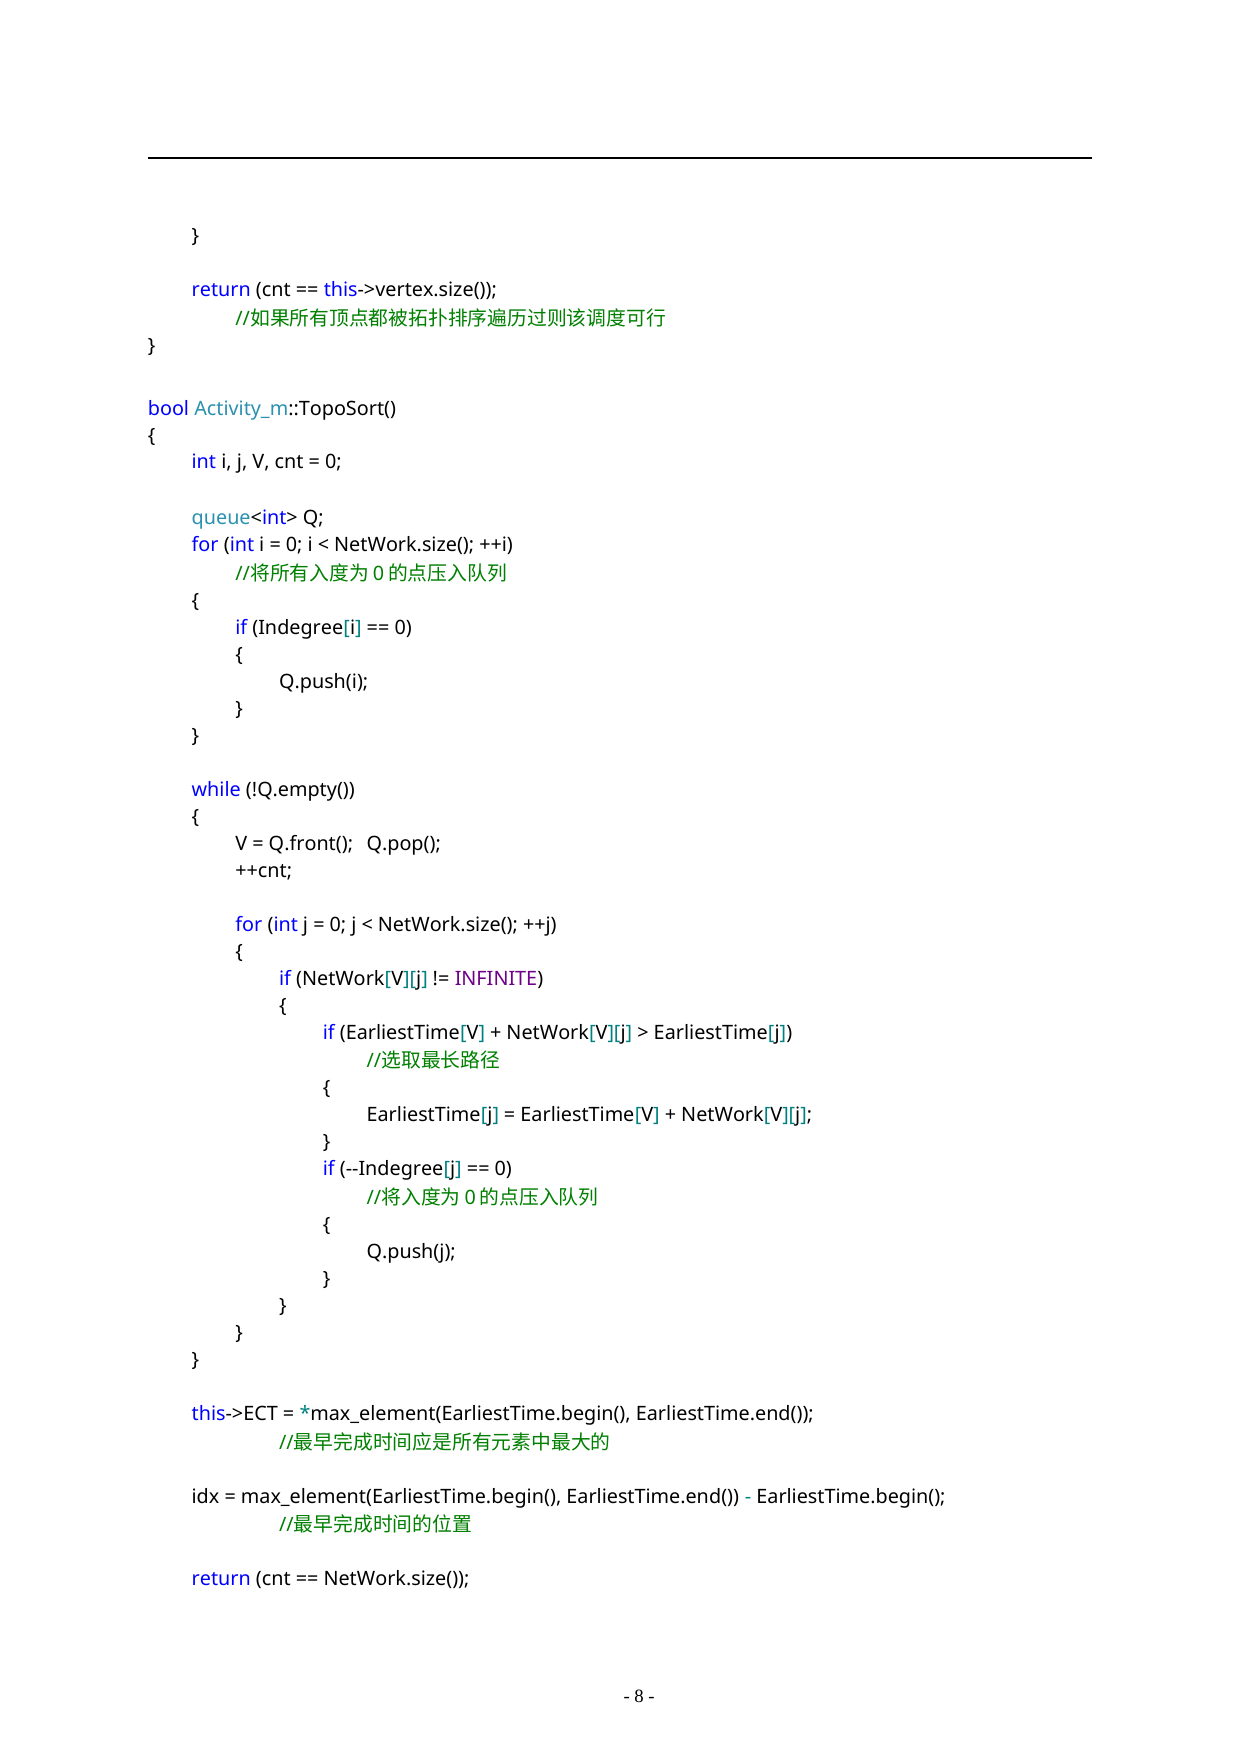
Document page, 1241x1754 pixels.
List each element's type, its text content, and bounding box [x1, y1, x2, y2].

text { [148, 1074, 1092, 1101]
text } [148, 331, 1092, 358]
text V = Q.front(); Q.pop(); [148, 829, 1092, 856]
text //将所有入度为0的点压入队列 [148, 557, 1092, 586]
text Q.push(j); [148, 1237, 1092, 1264]
text //将入度为0的点压入队列 [148, 1182, 1092, 1210]
text return (cnt == NetWork.size()); [148, 1564, 1092, 1592]
text { [148, 640, 1092, 667]
text } [148, 1264, 1092, 1291]
text //如果所有顶点都被拓扑排序遍历过则该调度可行 [148, 302, 1092, 331]
text while (!Q.empty()) [148, 775, 1092, 802]
text //选取最长路径 [148, 1045, 1092, 1074]
text { [148, 937, 1092, 964]
text } [148, 221, 1092, 248]
text for (int j = 0; j < NetWork.size(); ++j) [148, 910, 1092, 937]
text this->ECT = *max_element(EarliestTime.begin(), EarliestTime.end()); [148, 1399, 1092, 1426]
text { [148, 421, 1092, 448]
text if (NetWork[V][j] != INFINITE) [148, 964, 1092, 991]
text idx = max_element(EarliestTime.begin(), EarliestTime.end()) - EarliestTime.begin(); [148, 1482, 1092, 1509]
text Q.push(i); [148, 667, 1092, 694]
text ++cnt; [148, 856, 1092, 883]
text { [148, 802, 1092, 829]
text EarliestTime[j] = EarliestTime[V] + NetWork[V][j]; [148, 1101, 1092, 1128]
text //最早完成时间应是所有元素中最大的 [148, 1426, 1092, 1455]
text } [148, 1345, 1092, 1372]
text } [148, 1128, 1092, 1154]
text if (Indegree[i] == 0) [148, 613, 1092, 640]
text { [148, 586, 1092, 613]
text for (int i = 0; i < NetWork.size(); ++i) [148, 531, 1092, 557]
text } [148, 1291, 1092, 1318]
text { [148, 1210, 1092, 1237]
text { [148, 991, 1092, 1018]
text //最早完成时间的位置 [148, 1509, 1092, 1538]
text } [148, 721, 1092, 748]
text if (EarliestTime[V] + NetWork[V][j] > EarliestTime[j]) [148, 1018, 1092, 1045]
text bool Activity_m::TopoSort() [148, 394, 1092, 421]
text } [148, 1318, 1092, 1345]
text int i, j, V, cnt = 0; [148, 448, 1092, 475]
text queue<int> Q; [148, 503, 1092, 531]
text return (cnt == this->vertex.size()); [148, 275, 1092, 302]
text } [148, 694, 1092, 721]
text if (--Indegree[j] == 0) [148, 1154, 1092, 1182]
